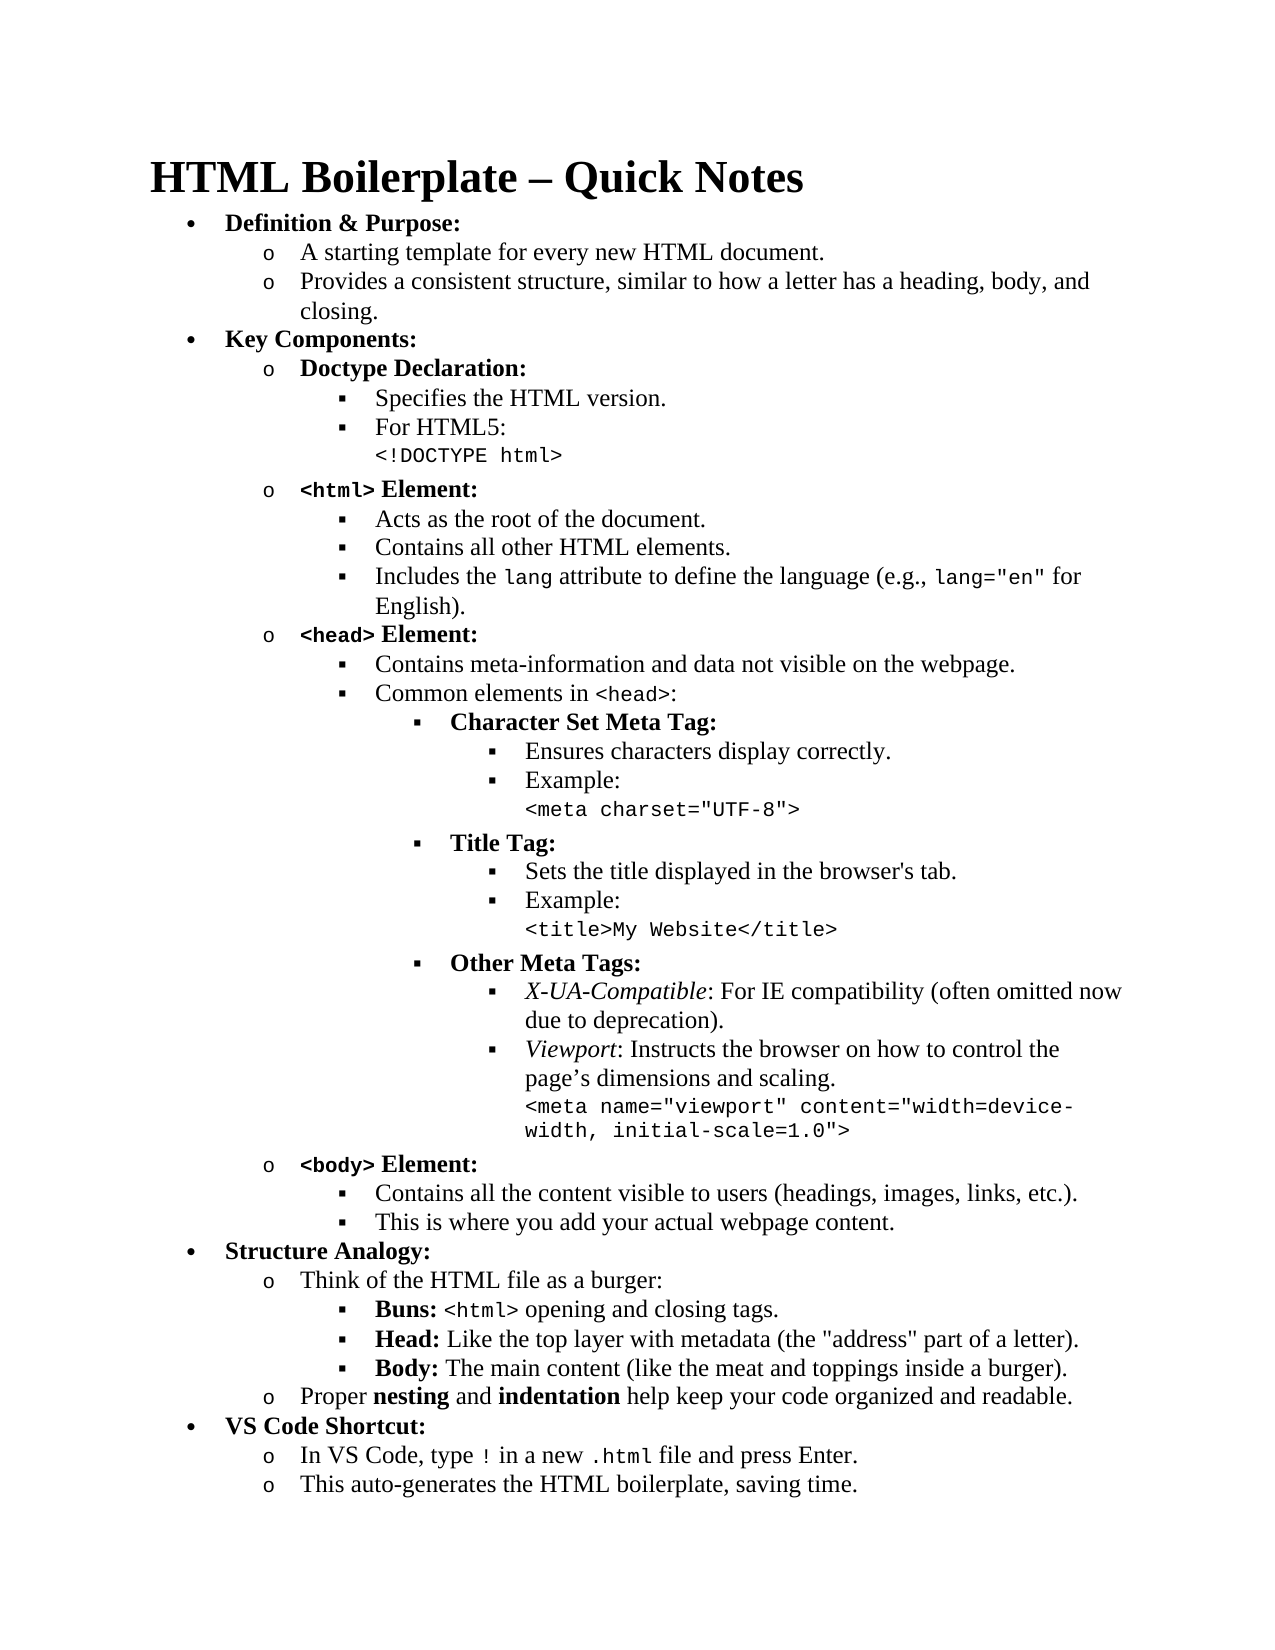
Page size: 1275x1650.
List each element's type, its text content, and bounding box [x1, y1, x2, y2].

text <title>My Website</title> [525, 919, 1125, 943]
list Other Meta Tags: [412, 948, 1125, 976]
list Contains all other HTML elements. [337, 532, 1125, 561]
list Think of the HTML file as a burger: [262, 1265, 1125, 1294]
list Provides a consistent structure, similar to how a letter has a heading, body, and closing. [262, 266, 1125, 324]
text HTML Boilerplate – Quick Notes [150, 150, 1125, 203]
list This auto-generates the HTML boilerplate, saving time. [262, 1469, 1125, 1499]
list Head: Like the top layer with metadata (the "address" part of a letter). [337, 1324, 1125, 1353]
list Buns: <html> opening and closing tags. [337, 1294, 1125, 1324]
list Example: [487, 885, 1125, 914]
text <!DOCTYPE html> [375, 445, 1125, 469]
list Includes the lang attribute to define the language (e.g., lang="en" for English). [337, 561, 1125, 619]
list Contains all the content visible to users (headings, images, links, etc.). [337, 1178, 1125, 1207]
list Sets the title displayed in the browser's tab. [487, 856, 1125, 885]
list Character Set Meta Tag: [412, 707, 1125, 736]
text <meta name="viewport" content="width=device-width, initial-scale=1.0"> [525, 1097, 1125, 1144]
list In VS Code, type ! in a new .html file and press Enter. [262, 1440, 1125, 1469]
text <meta charset="UTF-8"> [525, 799, 1125, 822]
list VS Code Shortcut: [187, 1411, 1125, 1440]
list Viewport: Instructs the browser on how to control the page’s dimensions and scaling. [487, 1034, 1125, 1091]
list Doctype Declaration: [262, 353, 1125, 383]
list Key Components: [187, 324, 1125, 353]
list Specifies the HTML version. [337, 383, 1125, 412]
list Body: The main content (like the meat and toppings inside a burger). [337, 1353, 1125, 1381]
list Contains meta-information and data not visible on the webpage. [337, 649, 1125, 678]
list A starting template for every new HTML document. [262, 237, 1125, 266]
list Proper nesting and indentation help keep your code organized and readable. [262, 1381, 1125, 1411]
list <html> Element: [262, 474, 1125, 504]
list Common elements in <head>: [337, 678, 1125, 707]
list Acts as the root of the document. [337, 504, 1125, 532]
list <head> Element: [262, 619, 1125, 649]
list Structure Analogy: [187, 1236, 1125, 1265]
list X-UA-Compatible: For IE compatibility (often omitted now due to deprecation). [487, 976, 1125, 1034]
list For HTML5: [337, 412, 1125, 440]
list Example: [487, 765, 1125, 794]
list Ensures characters display correctly. [487, 736, 1125, 765]
list This is where you add your actual webpage content. [337, 1207, 1125, 1236]
list <body> Element: [262, 1149, 1125, 1178]
list Title Tag: [412, 828, 1125, 856]
list Definition & Purpose: [187, 208, 1125, 237]
